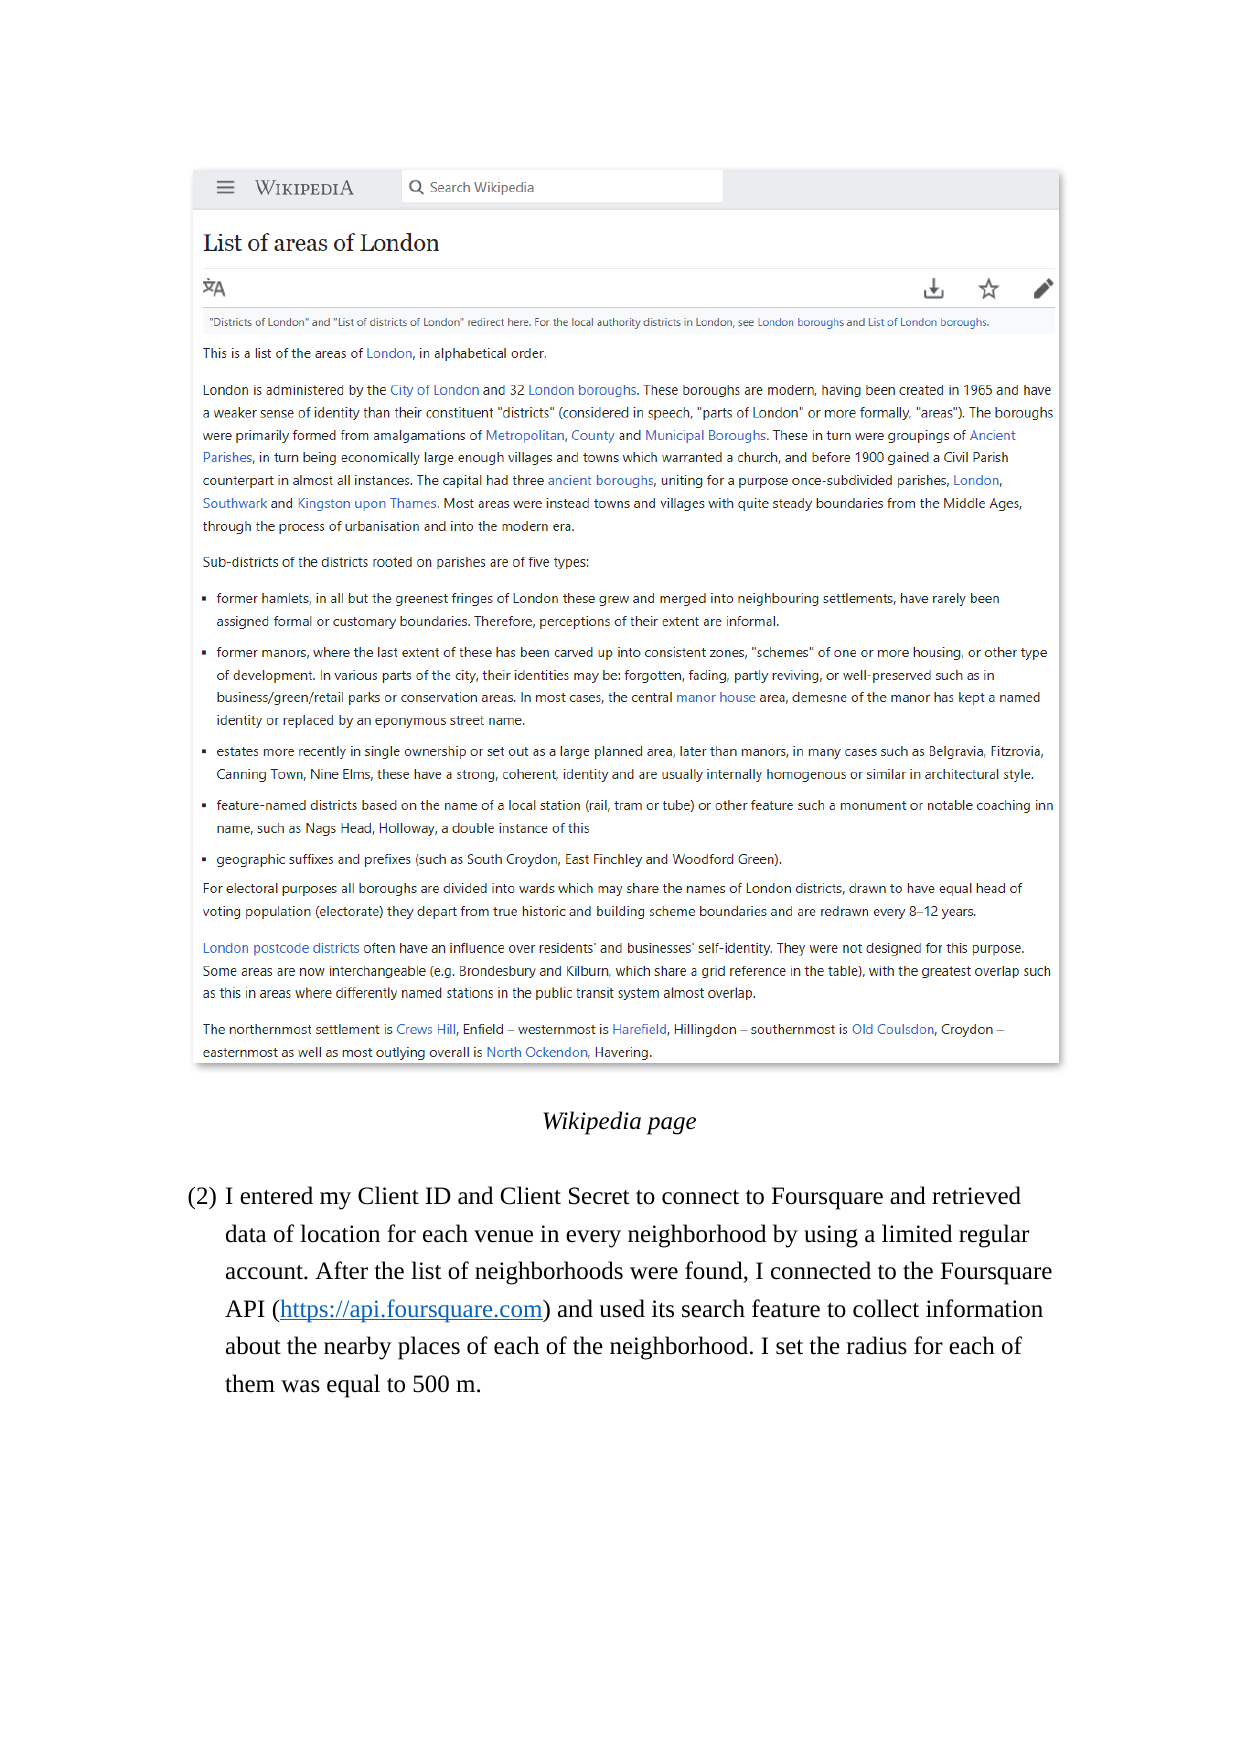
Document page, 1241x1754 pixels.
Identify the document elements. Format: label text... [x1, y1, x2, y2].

list I entered my Client ID and Client Secret to connect to Foursquare and retrieved data of location for each venue in every neighborhood by using a limited regular account. After the list of neighborhoods were found, I connected to the Foursquare API (https://api.foursquare.com) and used its search feature to collect information about the nearby places of each of the neighborhood. I set the radius for each of them was equal to 500 m. [187, 1177, 1053, 1402]
picture [193, 170, 1059, 1063]
text Wikipedia page [187, 1102, 1053, 1139]
